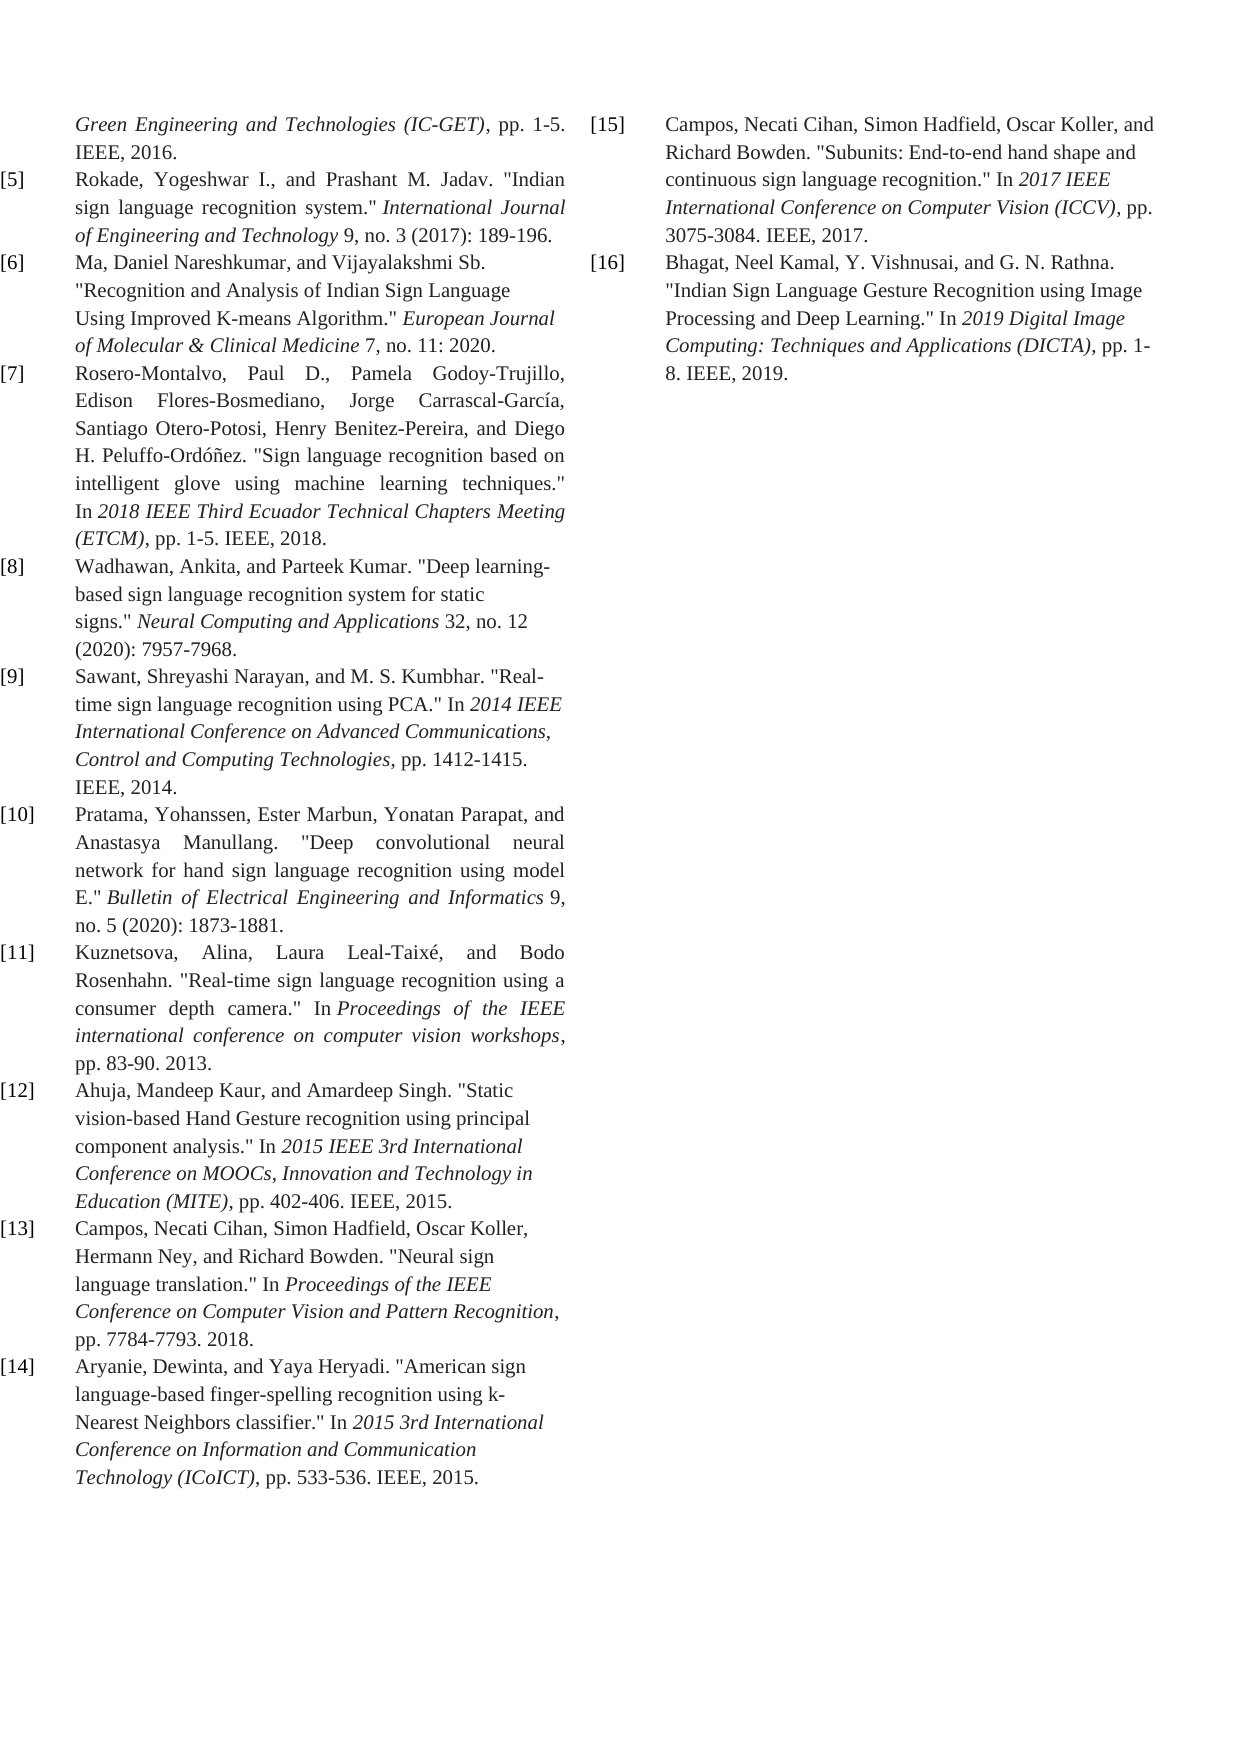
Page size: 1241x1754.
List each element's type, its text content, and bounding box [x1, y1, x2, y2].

text [6] Ma, Daniel Nareshkumar, and Vijayalakshmi Sb. "Recognition and Analysis of Indian Sign Language Using Improved K-means Algorithm." European Journal of Molecular & Clinical Medicine 7, no. 11: 2020. [0, 250, 565, 357]
text [10] Pratama, Yohanssen, Ester Marbun, Yonatan Parapat, and Anastasya Manullang. "Deep convolutional neural network for hand sign language recognition using model E." Bulletin of Electrical Engineering and Informatics 9, no. 5 (2020): 1873-1881. [0, 802, 565, 937]
text [13] Campos, Necati Cihan, Simon Hadfield, Oscar Koller, Hermann Ney, and Richard Bowden. "Neural sign language translation." In Proceedings of the IEEE Conference on Computer Vision and Pattern Recognition, pp. 7784-7793. 2018. [0, 1216, 565, 1351]
text [12] Ahuja, Mandeep Kaur, and Amardeep Singh. "Static vision-based Hand Gesture recognition using principal component analysis." In 2015 IEEE 3rd International Conference on MOOCs, Innovation and Technology in Education (MITE), pp. 402-406. IEEE, 2015. [0, 1078, 565, 1213]
text [8] Wadhawan, Ankita, and Parteek Kumar. "Deep learning-based sign language recognition system for static signs." Neural Computing and Applications 32, no. 12 (2020): 7957-7968. [0, 554, 565, 661]
text [7] Rosero-Montalvo, Paul D., Pamela Godoy-Trujillo, Edison Flores-Bosmediano, Jorge Carrascal-García, Santiago Otero-Potosi, Henry Benitez-Pereira, and Diego H. Peluffo-Ordóñez. "Sign language recognition based on intelligent glove using machine learning techniques." In 2018 IEEE Third Ecuador Technical Chapters Meeting (ETCM), pp. 1-5. IEEE, 2018. [0, 361, 565, 550]
text [9] Sawant, Shreyashi Narayan, and M. S. Kumbhar. "Real-time sign language recognition using PCA." In 2014 IEEE International Conference on Advanced Communications, Control and Computing Technologies, pp. 1412-1415. IEEE, 2014. [0, 664, 565, 799]
text [11] Kuznetsova, Alina, Laura Leal-Taixé, and Bodo Rosenhahn. "Real-time sign language recognition using a consumer depth camera." In Proceedings of the IEEE international conference on computer vision workshops, pp. 83-90. 2013. [0, 940, 565, 1075]
text [14] Aryanie, Dewinta, and Yaya Heryadi. "American sign language-based finger-spelling recognition using k-Nearest Neighbors classifier." In 2015 3rd International Conference on Information and Communication Technology (ICoICT), pp. 533-536. IEEE, 2015. [0, 1354, 565, 1489]
text [5] Rokade, Yogeshwar I., and Prashant M. Jadav. "Indian sign language recognition system." International Journal of Engineering and Technology 9, no. 3 (2017): 189-196. [0, 167, 565, 247]
text [15] Campos, Necati Cihan, Simon Hadfield, Oscar Koller, and Richard Bowden. "Subunits: End-to-end hand shape and continuous sign language recognition." In 2017 IEEE International Conference on Computer Vision (ICCV), pp. 3075-3084. IEEE, 2017. [590, 112, 1156, 247]
text [16] Bhagat, Neel Kamal, Y. Vishnusai, and G. N. Rathna. "Indian Sign Language Gesture Recognition using Image Processing and Deep Learning." In 2019 Digital Image Computing: Techniques and Applications (DICTA), pp. 1-8. IEEE, 2019. [590, 250, 1156, 385]
